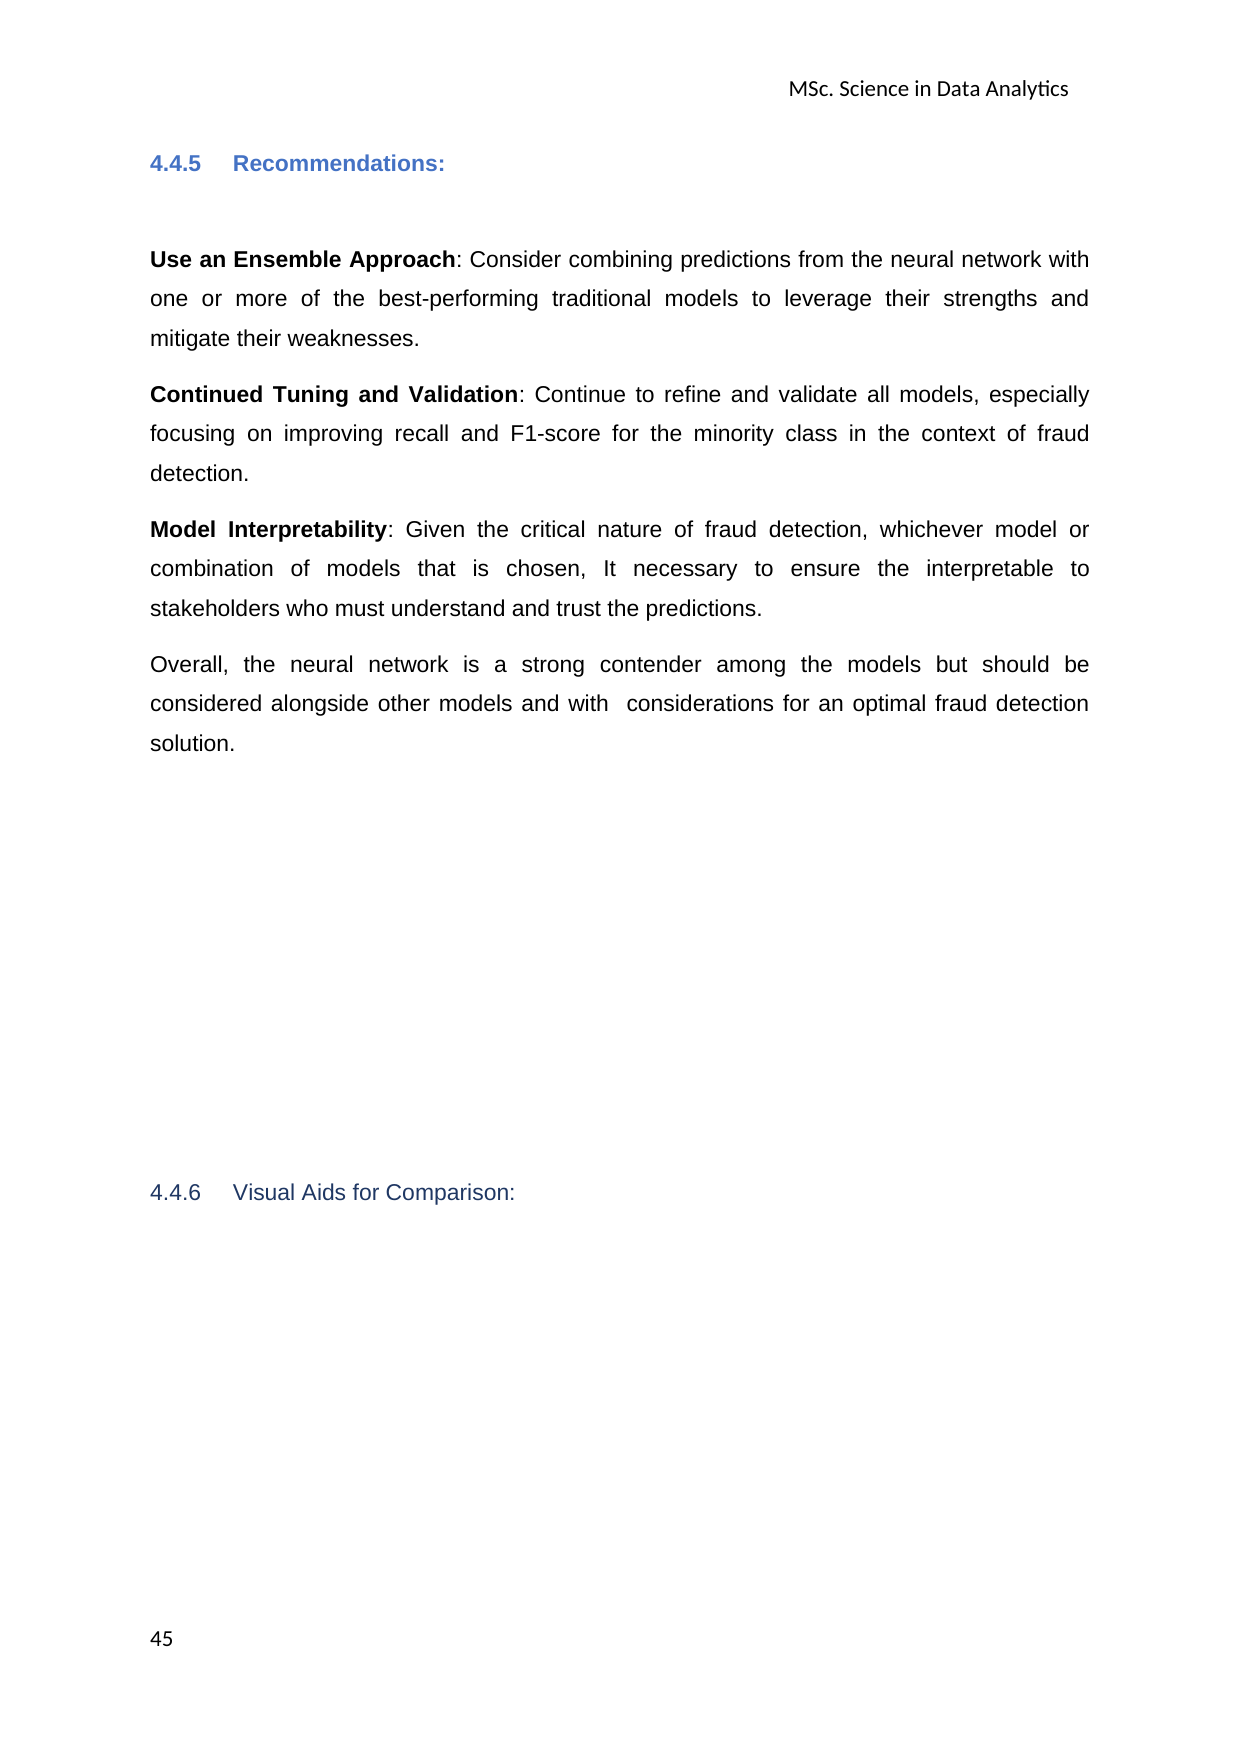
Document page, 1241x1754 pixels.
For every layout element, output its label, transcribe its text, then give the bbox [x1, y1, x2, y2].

text Use an Ensemble Approach: Consider combining predictions from the neural network with one or more of the best-performing traditional models to leverage their strengths and mitigate their weaknesses. [150, 246, 1090, 351]
subtitle 4.4.6 Visual Aids for Comparison: [150, 1179, 1090, 1205]
text Overall, the neural network is a strong contender among the models but should be considered alongside other models and with considerations for an optimal fraud detection solution. [150, 651, 1090, 756]
text Continued Tuning and Validation: Continue to refine and validate all models, especially focusing on improving recall and F1-score for the minority class in the context of fraud detection. [150, 381, 1090, 486]
subtitle 4.4.5 Recommendations: [150, 150, 1090, 176]
text Model Interpretability: Given the critical nature of fraud detection, whichever model or combination of models that is chosen, It necessary to ensure the interpretable to stakeholders who must understand and trust the predictions. [150, 516, 1090, 621]
